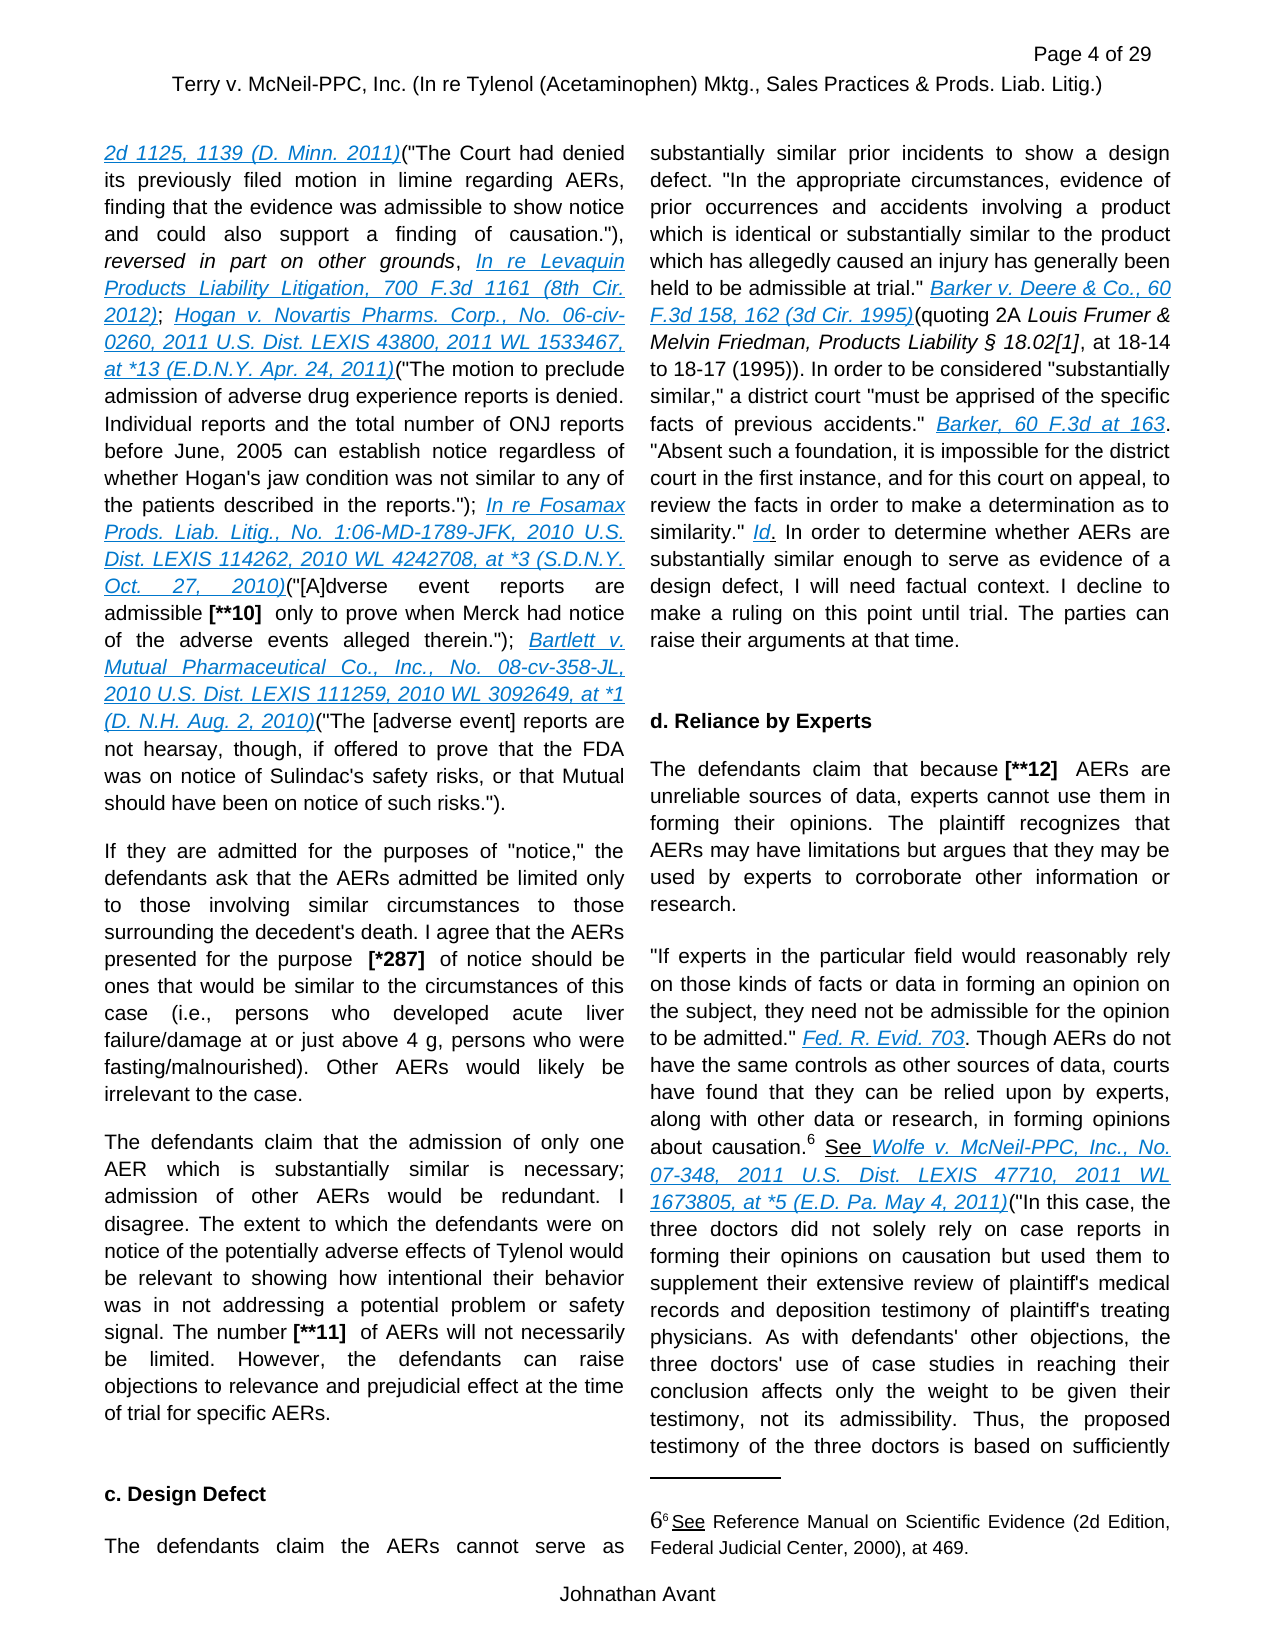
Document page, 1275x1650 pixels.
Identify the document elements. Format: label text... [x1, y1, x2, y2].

text The defendants claim that because [**12] AERs are unreliable sources of data, experts cannot use them in forming their opinions. The plaintiff recognizes that AERs may have limitations but argues that they may be used by experts to corroborate other information or research. [650, 754, 1171, 916]
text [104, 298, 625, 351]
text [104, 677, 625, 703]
text d. Reliance by Experts [650, 677, 1171, 733]
text c. Design Defect [104, 1450, 625, 1506]
text The defendants claim that the admission of only one AER which is substantially similar is necessary; admission of other AERs would be redundant. I disagree. The extent to which the defendants were on notice of the potentially adverse effects of Tylenol would be relevant to showing how intentional their behavior was in not addressing a potential problem or safety signal. The number [**11] of AERs will not necessarily be limited. However, the defendants can raise objections to relevance and prejudicial effect at the time of trial for specific AERs. [104, 1127, 625, 1425]
text If they are admitted for the purposes of "notice," the defendants ask that the AERs admitted be limited only to those involving similar circumstances to those surrounding the decedent's death. I agree that the AERs presented for the purpose [*287] of notice should be ones that would be similar to the circumstances of this case (i.e., persons who developed acute liver failure/damage at or just above 4 g, persons who were fasting/malnourished). Other AERs would likely be irrelevant to the case. [104, 835, 625, 1106]
text The defendants claim the AERs cannot serve as substantially similar prior incidents to show a design defect. "In the appropriate circumstances, evidence of prior occurrences and accidents involving a product which is identical or substantially similar to the product which has allegedly caused an injury has generally been held to be admissible at trial." Barker v. Deere & Co., 60 F.3d 158, 162 (3d Cir. 1995)(quoting 2A Louis Frumer & Melvin Friedman, Products Liability § 18.02[1], at 18-14 to 18-17 (1995)). In order to be considered "substantially similar," a district court "must be apprised of the specific facts of previous accidents." Barker, 60 F.3d at 163. "Absent such a foundation, it is impossible for the district court in the first instance, and for this court on appeal, to review the facts in order to make a determination as to similarity." Id. In order to determine whether AERs are substantially similar enough to serve as evidence of a design defect, I will need factual context. I decline to make a ruling on this point until trial. The parties can raise their arguments at that time. [650, 137, 1171, 652]
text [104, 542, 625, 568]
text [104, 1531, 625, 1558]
